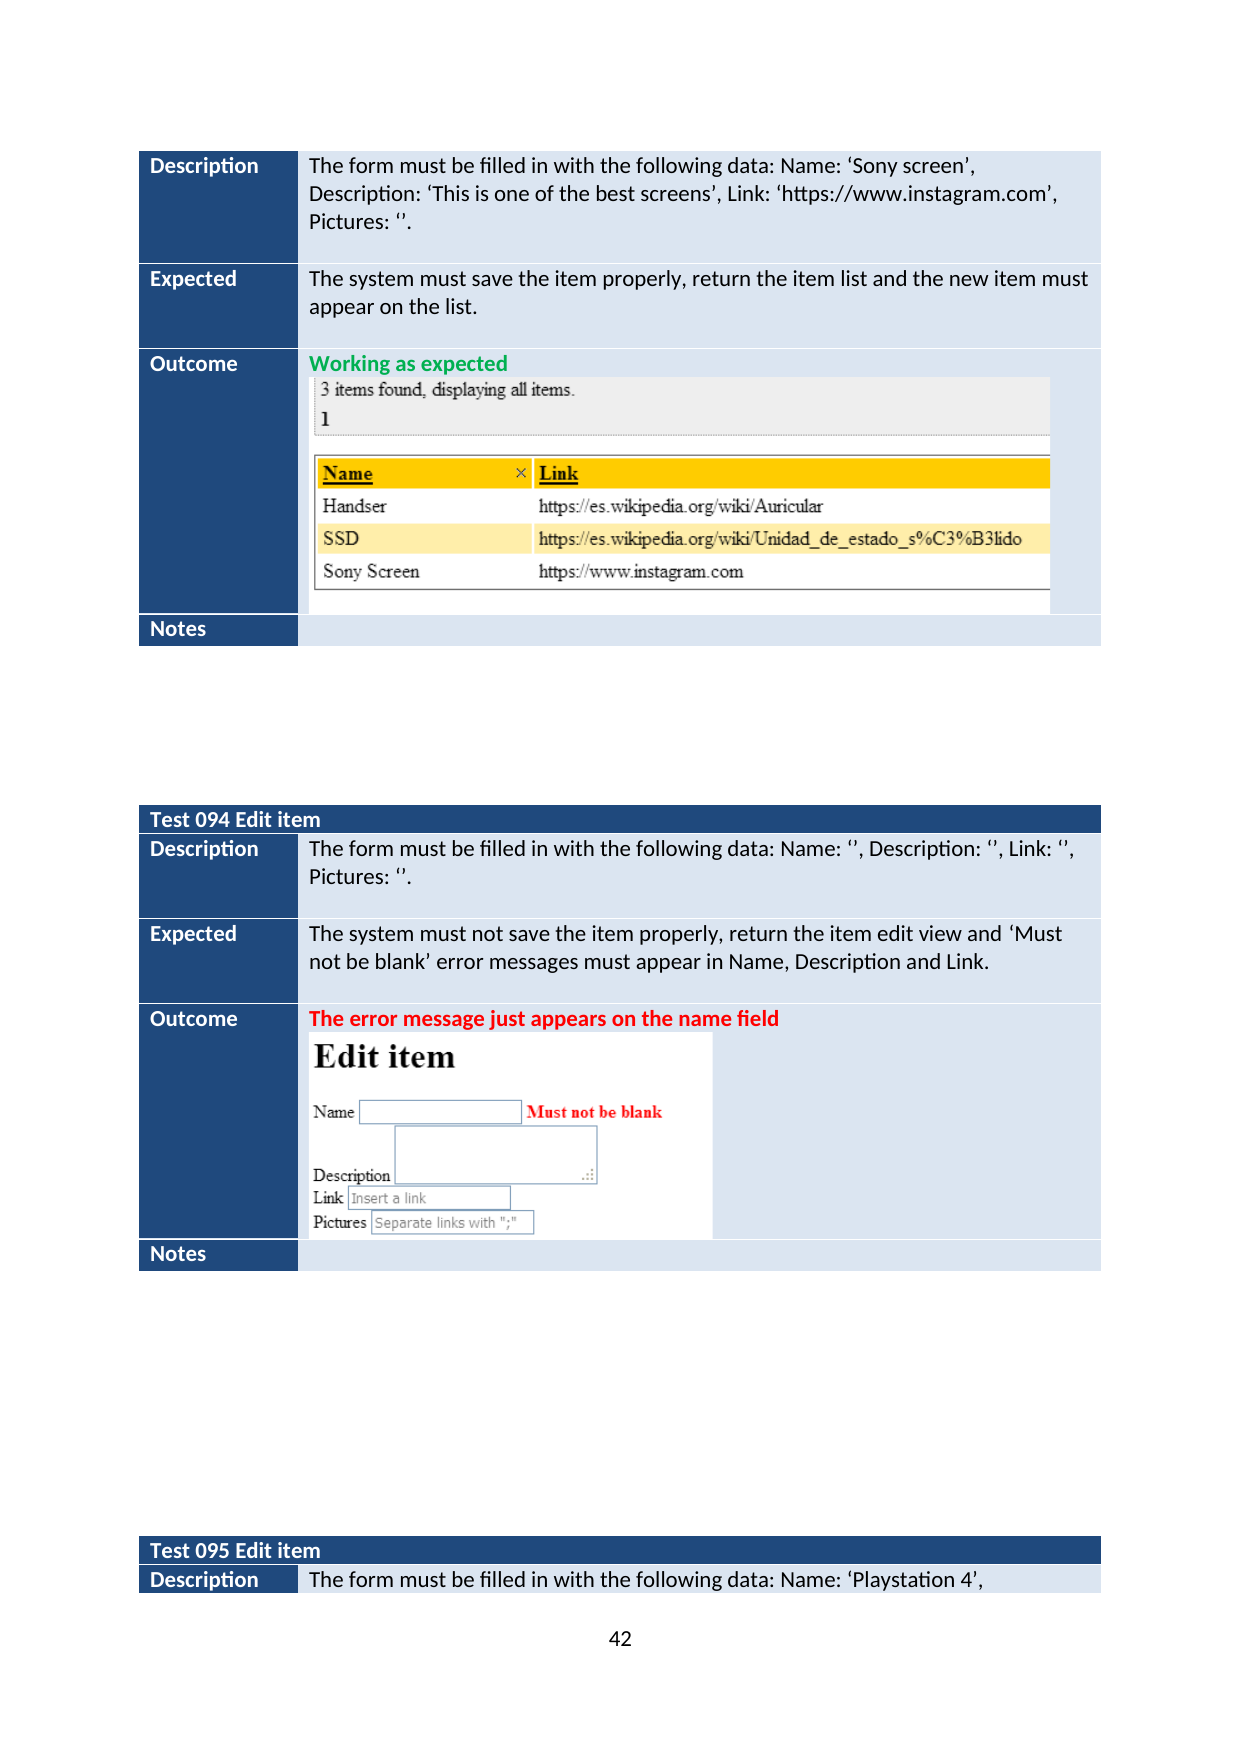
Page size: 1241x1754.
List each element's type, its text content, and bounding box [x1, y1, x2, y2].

table_cell [298, 615, 1101, 646]
table_cell Expected [139, 264, 298, 348]
table_header Test 095 Edit item [139, 1536, 1101, 1564]
table_cell Expected [139, 919, 298, 1003]
table_cell Working as expected [298, 349, 1101, 613]
table_cell The system must not save the item properly, return the item edit view and ‘Must not be blank’ error messages must appear in Name, Description and Link. [298, 919, 1101, 1003]
table_cell The error message just appears on the name field [298, 1004, 1101, 1238]
table_cell Notes [139, 1240, 298, 1271]
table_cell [298, 1565, 1101, 1593]
table_cell The system must save the item properly, return the item list and the new item must appear on the list. [298, 264, 1101, 348]
table_cell [298, 1240, 1101, 1271]
table_header Test 094 Edit item [139, 805, 1101, 833]
table_cell Outcome [139, 1004, 298, 1238]
table_cell Description [139, 151, 298, 263]
picture [308, 1032, 713, 1239]
table_cell Description [139, 1565, 298, 1593]
table_cell The form must be filled in with the following data: Name: ‘’, Description: ‘’, Link: ‘’, Pictures: ‘’. [298, 834, 1101, 918]
table_cell Outcome [139, 349, 298, 613]
table_cell Notes [139, 615, 298, 646]
table_cell The form must be filled in with the following data: Name: ‘Sony screen’, Description: ‘This is one of the best screens’, Link: ‘https://www.instagram.com’, Pictures: ‘’. [298, 151, 1101, 263]
table_cell Description [139, 834, 298, 918]
picture [308, 377, 1050, 614]
